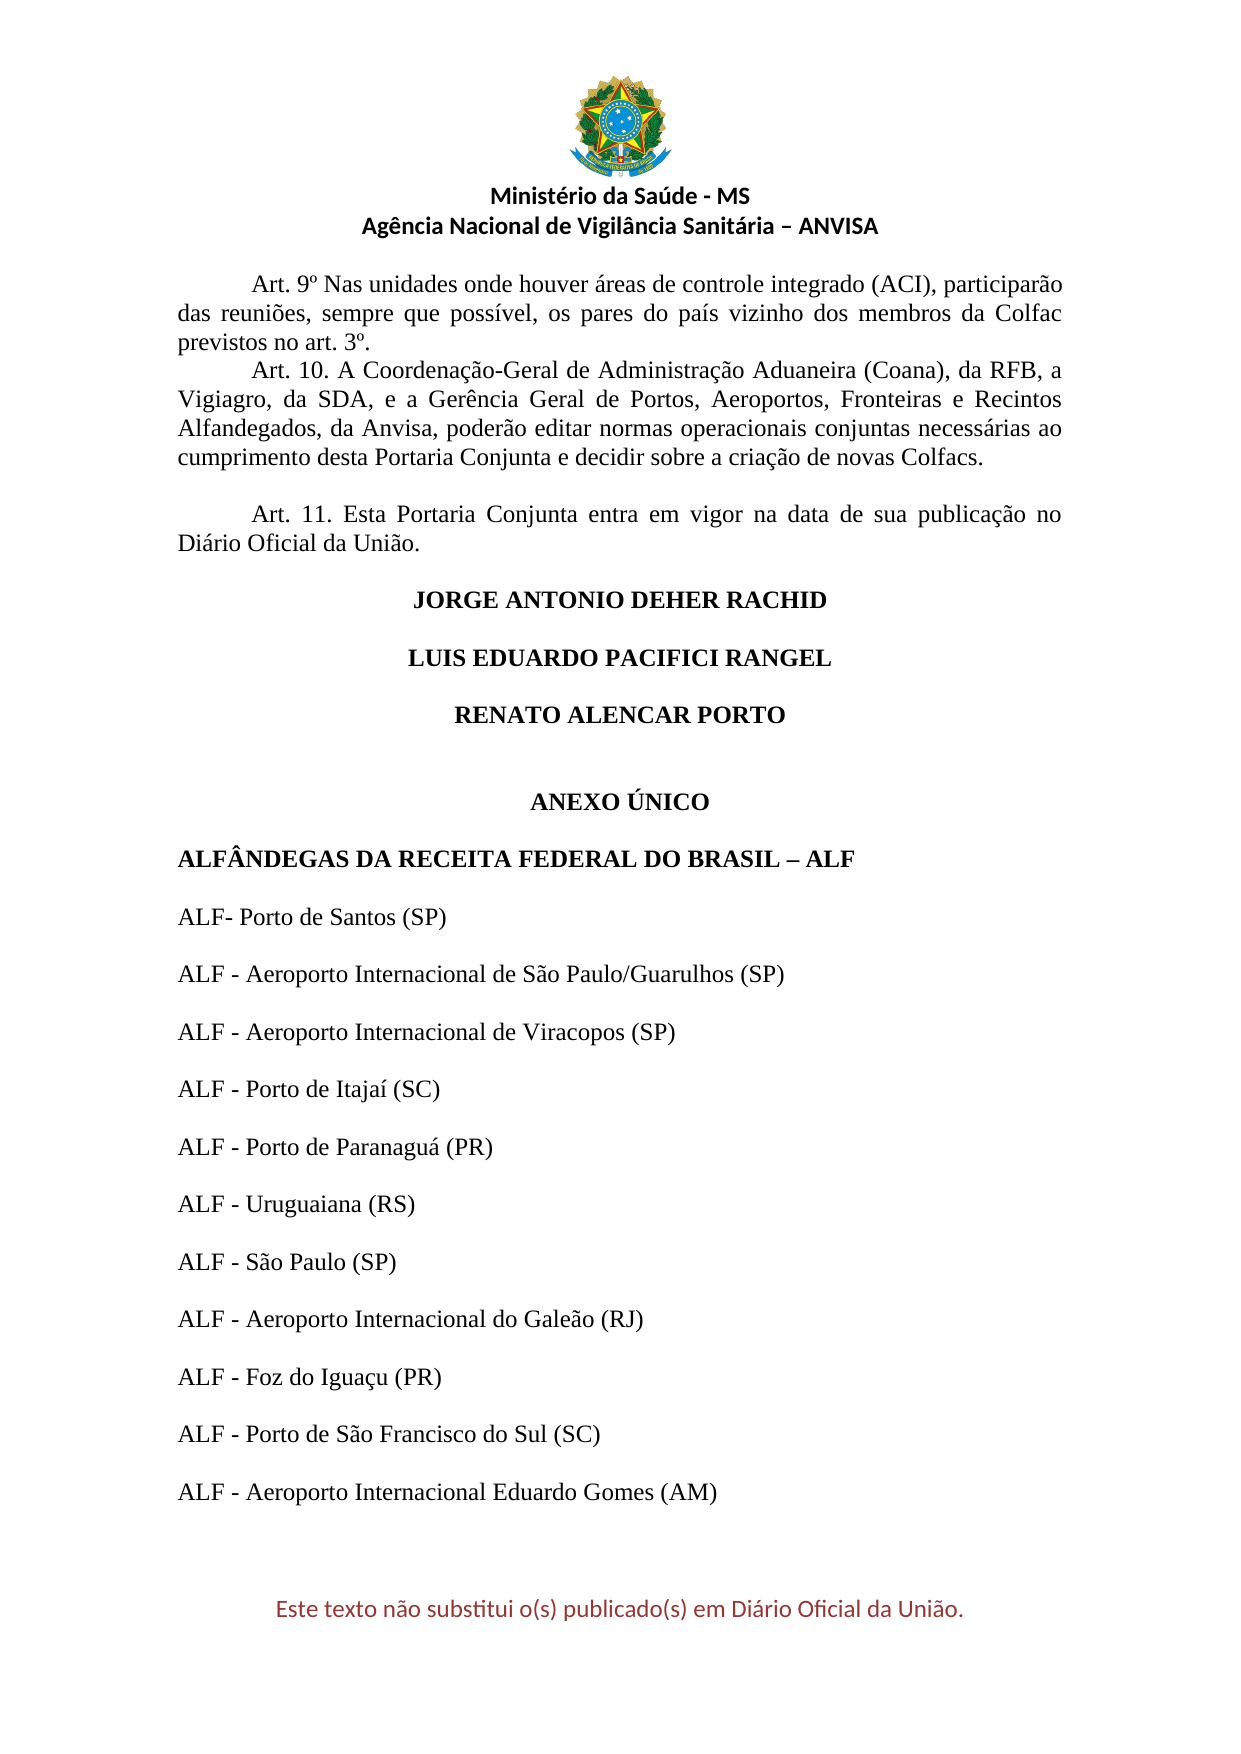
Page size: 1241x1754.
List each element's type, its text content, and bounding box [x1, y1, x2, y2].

text RENATO ALENCAR PORTO [177, 700, 1063, 729]
text ALF - Aeroporto Internacional do Galeão (RJ) [177, 1304, 1063, 1333]
text LUIS EDUARDO PACIFICI RANGEL [177, 643, 1063, 672]
text JORGE ANTONIO DEHER RACHID [177, 585, 1063, 614]
text ALF - Aeroporto Internacional de Viracopos (SP) [177, 1017, 1063, 1045]
text Art. 10. A Coordenação-Geral de Administração Aduaneira (Coana), da RFB, a Vigiagro, da SDA, e a Gerência Geral de Portos, Aeroportos, Fronteiras e Recintos Alfandegados, da Anvisa, poderão editar normas operacionais conjuntas necessárias ao cumprimento desta Portaria Conjunta e decidir sobre a criação de novas Colfacs. [177, 355, 1063, 470]
text ALF - Foz do Iguaçu (PR) [177, 1362, 1063, 1390]
text ALF - São Paulo (SP) [177, 1247, 1063, 1275]
text ALFÂNDEGAS DA RECEITA FEDERAL DO BRASIL – ALF [177, 844, 1063, 873]
text ALF - Aeroporto Internacional de São Paulo/Guarulhos (SP) [177, 959, 1063, 988]
text ANEXO ÚNICO [177, 787, 1063, 815]
picture [566, 73, 674, 180]
text ALF- Porto de Santos (SP) [177, 902, 1063, 930]
text ALF - Porto de Itajaí (SC) [177, 1074, 1063, 1103]
text ALF - Porto de São Francisco do Sul (SC) [177, 1419, 1063, 1448]
text ALF - Porto de Paranaguá (PR) [177, 1132, 1063, 1160]
text Art. 11. Esta Portaria Conjunta entra em vigor na data de sua publicação no Diário Oficial da União. [177, 499, 1063, 557]
text ALF - Aeroporto Internacional Eduardo Gomes (AM) [177, 1477, 1063, 1505]
text Art. 9º Nas unidades onde houver áreas de controle integrado (ACI), participarão das reuniões, sempre que possível, os pares do país vizinho dos membros da Colfac previstos no art. 3º. [177, 269, 1063, 355]
text ALF - Uruguaiana (RS) [177, 1189, 1063, 1218]
